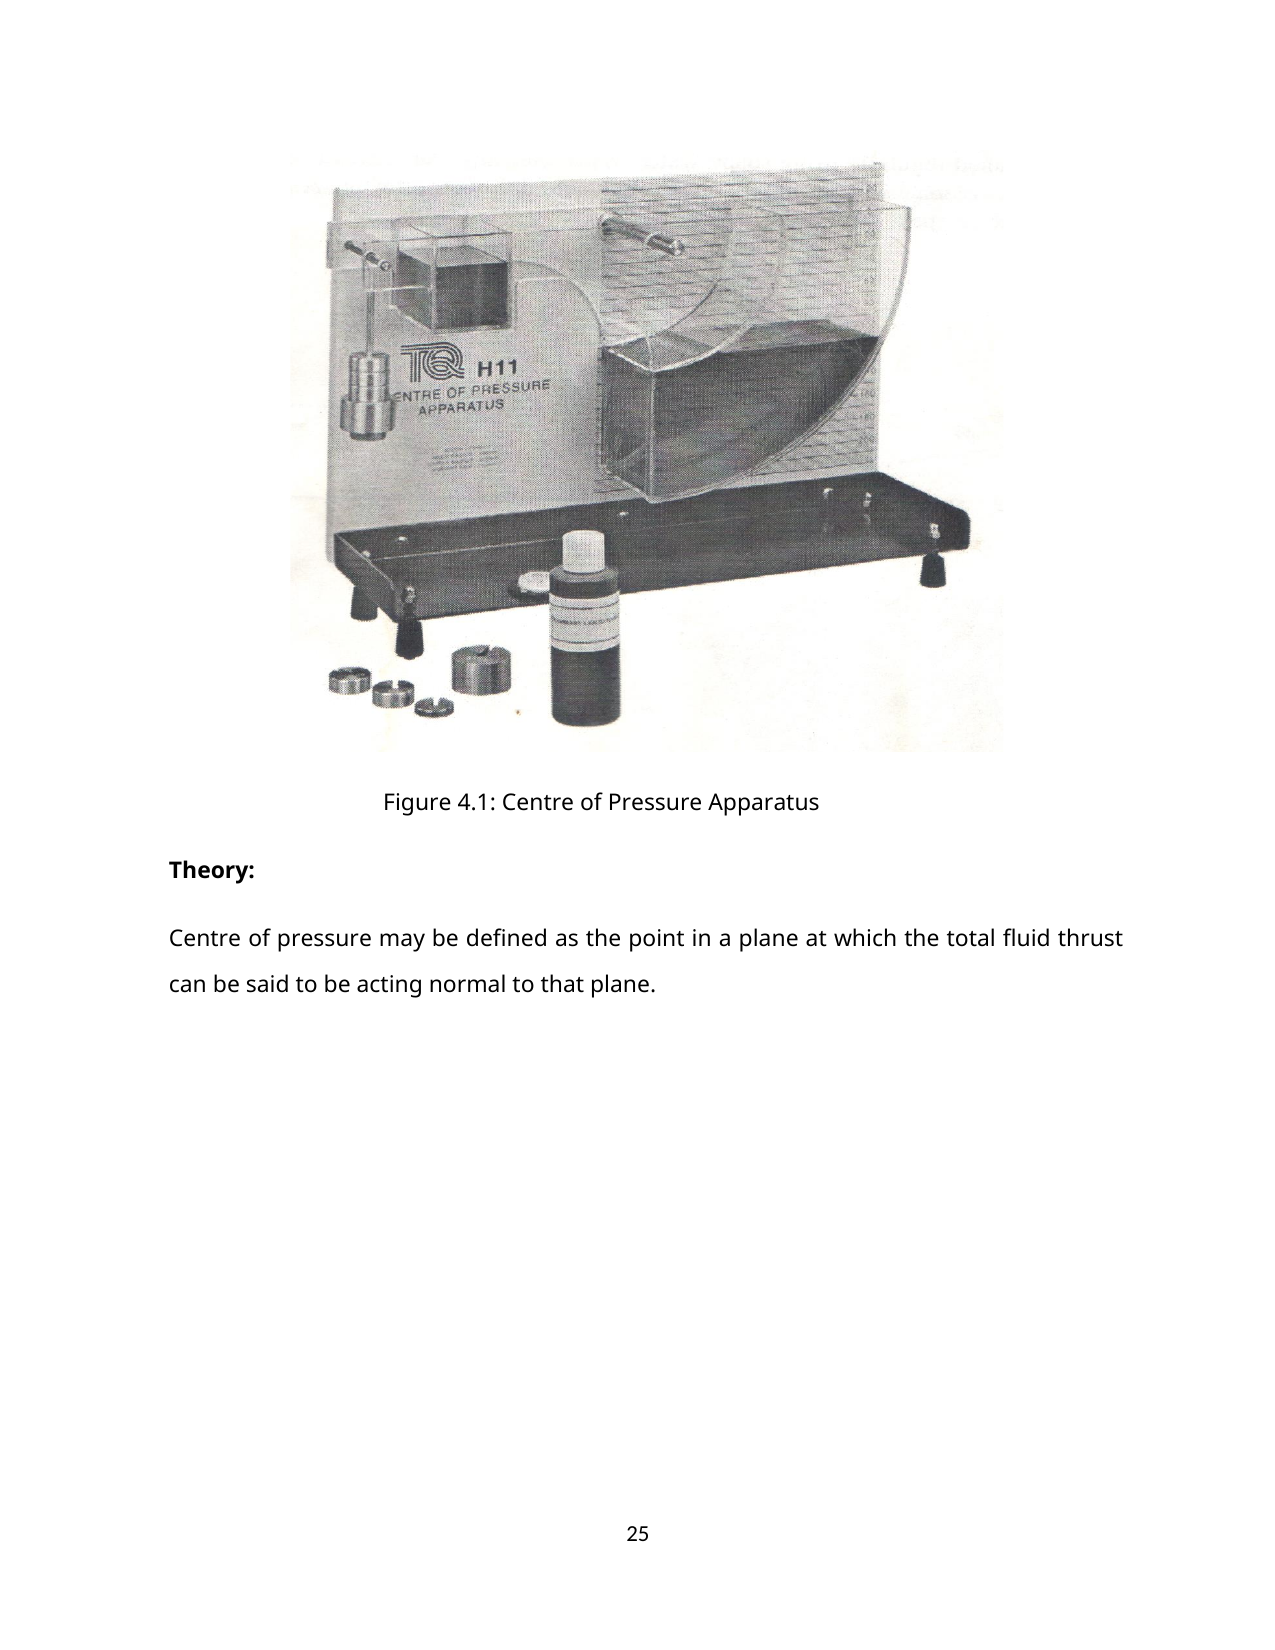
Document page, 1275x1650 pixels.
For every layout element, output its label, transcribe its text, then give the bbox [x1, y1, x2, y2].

text Theory: [169, 854, 1125, 885]
text Figure 4.1: Centre of Pressure Apparatus [169, 786, 1125, 817]
text Centre of pressure may be defined as the point in a plane at which the total fluid thrust can be said to be acting normal to that plane. [169, 921, 1125, 999]
picture [290, 150, 1004, 752]
